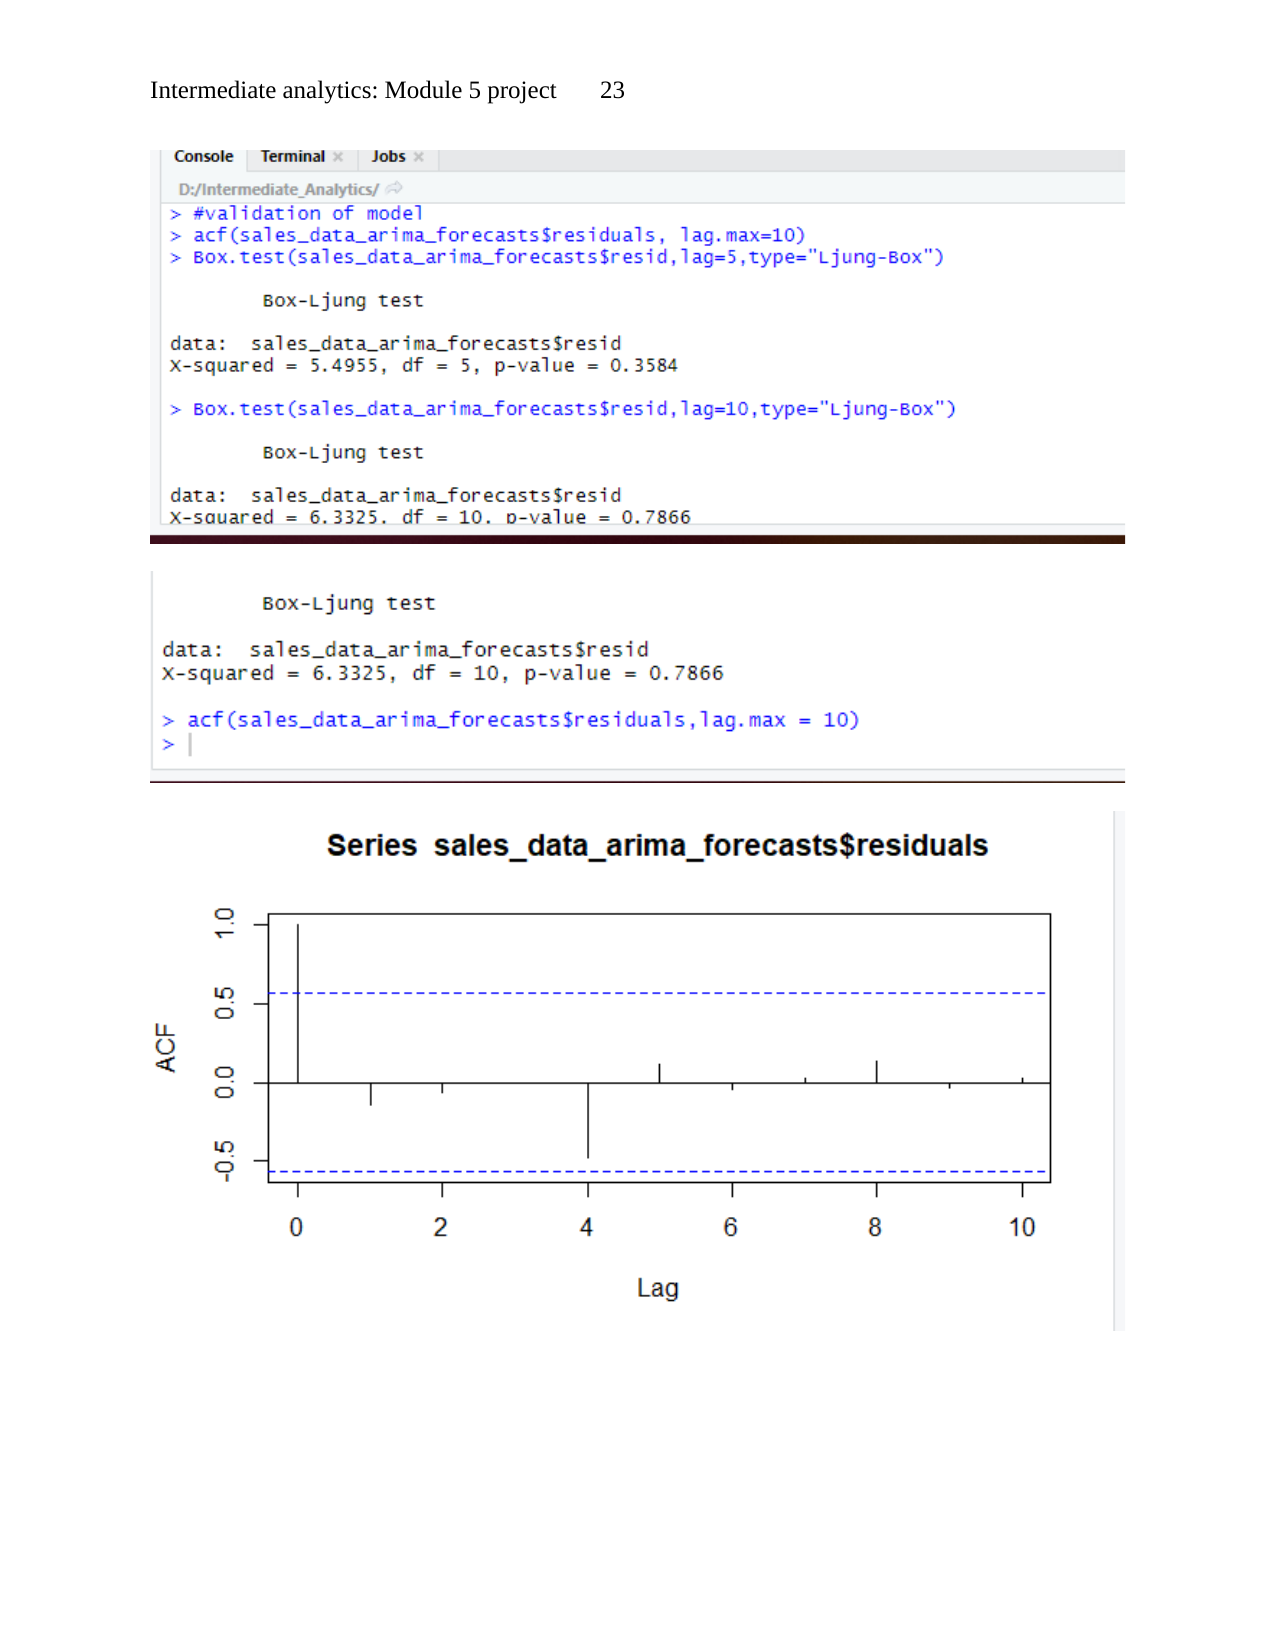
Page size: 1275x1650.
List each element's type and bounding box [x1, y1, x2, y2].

picture [150, 571, 1125, 783]
picture [150, 150, 1125, 544]
picture [150, 811, 1125, 1331]
